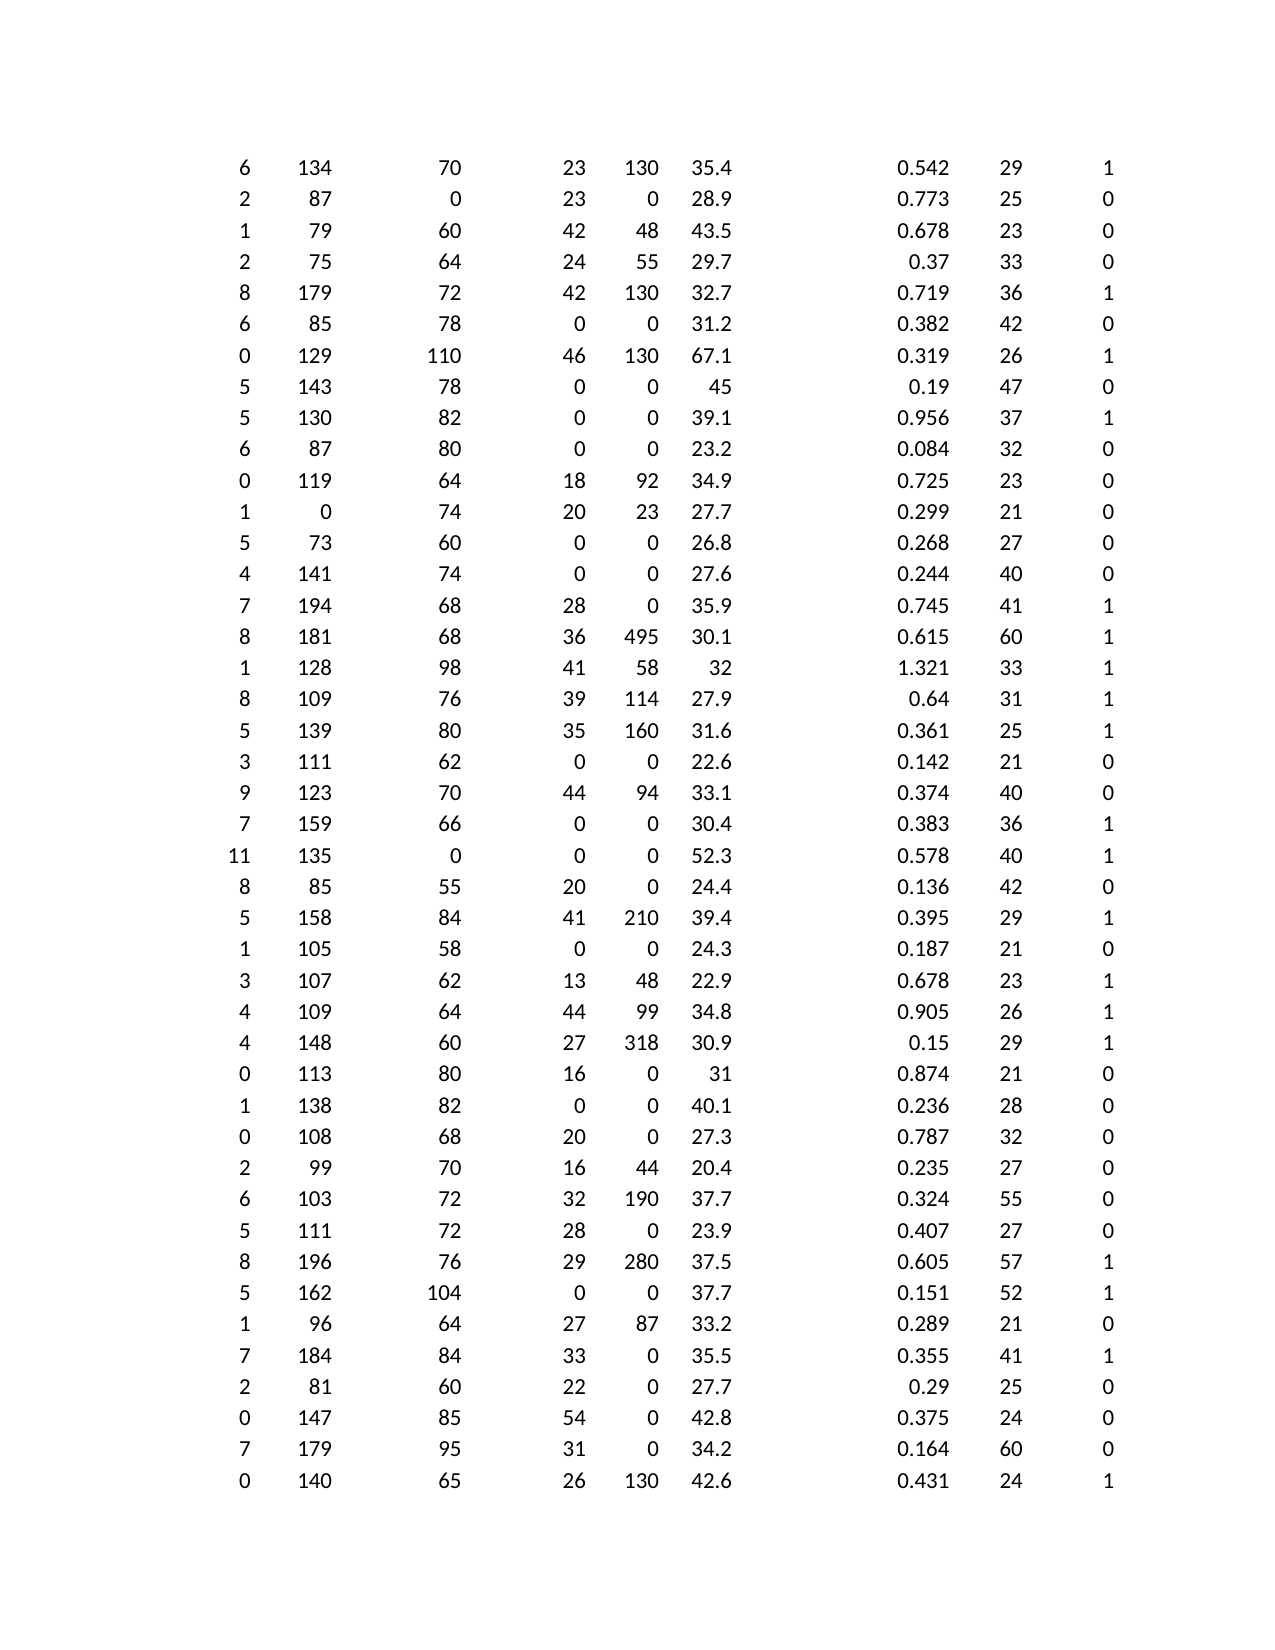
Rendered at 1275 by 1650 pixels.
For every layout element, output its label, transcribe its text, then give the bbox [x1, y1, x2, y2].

table_cell 27.7 [670, 494, 743, 525]
table_cell 0.319 [743, 338, 961, 369]
table_cell 0 [1034, 744, 1125, 775]
table_cell 46 [473, 338, 597, 369]
table_cell 1 [1034, 1025, 1125, 1056]
table_cell 0 [1034, 1150, 1125, 1181]
table_cell 0 [1034, 1369, 1125, 1400]
table_cell 111 [262, 744, 343, 775]
table_cell 1 [1034, 713, 1125, 744]
table_cell 16 [473, 1056, 597, 1087]
table_cell 87 [262, 431, 343, 462]
table_cell 0.395 [743, 900, 961, 931]
table_cell 82 [343, 400, 472, 431]
table_cell 54 [473, 1400, 597, 1431]
table_cell 210 [597, 900, 670, 931]
table_cell 68 [343, 619, 472, 650]
table_cell 55 [343, 869, 472, 900]
table_cell 0.407 [743, 1213, 961, 1244]
table_cell 1 [150, 213, 262, 244]
table_cell 0 [473, 931, 597, 962]
table_cell 2 [150, 181, 262, 212]
table_cell 0 [1034, 306, 1125, 337]
table_cell 0.324 [743, 1181, 961, 1212]
table_cell 318 [597, 1025, 670, 1056]
table_cell 109 [262, 681, 343, 712]
table_cell 1 [1034, 838, 1125, 869]
table_cell 72 [343, 1181, 472, 1212]
table_cell 23 [597, 494, 670, 525]
table_cell 0 [597, 1119, 670, 1150]
table_cell 0 [150, 1463, 262, 1494]
table_cell 0 [1034, 1088, 1125, 1119]
table_cell 0 [1034, 181, 1125, 212]
table_cell 42 [473, 275, 597, 306]
table_cell 130 [597, 338, 670, 369]
table_cell 60 [961, 1431, 1034, 1462]
table_cell 0.355 [743, 1338, 961, 1369]
table_cell 35.9 [670, 588, 743, 619]
table_cell 16 [473, 1150, 597, 1181]
table_cell 21 [961, 931, 1034, 962]
table_cell 80 [343, 1056, 472, 1087]
table_cell 111 [262, 1213, 343, 1244]
table_cell 3 [150, 744, 262, 775]
table_cell 0 [597, 1338, 670, 1369]
table_cell 0 [597, 869, 670, 900]
table_cell 62 [343, 744, 472, 775]
table_cell 40 [961, 838, 1034, 869]
table_cell 0.289 [743, 1306, 961, 1337]
table_cell 74 [343, 556, 472, 587]
table_cell 1 [150, 1088, 262, 1119]
table_cell 139 [262, 713, 343, 744]
table_cell 95 [343, 1431, 472, 1462]
table_cell 29.7 [670, 244, 743, 275]
table_cell 43.5 [670, 213, 743, 244]
table_cell 5 [150, 400, 262, 431]
table_cell 44 [597, 1150, 670, 1181]
table_cell 55 [597, 244, 670, 275]
table_cell 0.905 [743, 994, 961, 1025]
table_cell 34.2 [670, 1431, 743, 1462]
table_cell 0.678 [743, 213, 961, 244]
table_cell 0.164 [743, 1431, 961, 1462]
table_cell 159 [262, 806, 343, 837]
table_cell 1 [1034, 275, 1125, 306]
table_cell 0 [150, 1119, 262, 1150]
table_cell 40 [961, 556, 1034, 587]
table_cell 80 [343, 713, 472, 744]
table_cell 52 [961, 1275, 1034, 1306]
table_cell 34.9 [670, 463, 743, 494]
table_cell 21 [961, 1056, 1034, 1087]
table_cell 92 [597, 463, 670, 494]
table_cell 6 [150, 150, 262, 181]
table_cell 32 [670, 650, 743, 681]
table_cell 28 [961, 1088, 1034, 1119]
table_cell 37 [961, 400, 1034, 431]
table_cell 0 [150, 1056, 262, 1087]
table_cell 30.4 [670, 806, 743, 837]
table_cell 22 [473, 1369, 597, 1400]
table_cell 0.375 [743, 1400, 961, 1431]
table_cell 0 [597, 806, 670, 837]
table_cell 5 [150, 369, 262, 400]
table_cell 0 [597, 181, 670, 212]
table_cell 36 [961, 806, 1034, 837]
table_cell 40 [961, 775, 1034, 806]
table_cell 41 [473, 900, 597, 931]
table_cell 28 [473, 1213, 597, 1244]
table_cell 35.4 [670, 150, 743, 181]
table_cell 20.4 [670, 1150, 743, 1181]
table_cell 280 [597, 1244, 670, 1275]
table_cell 143 [262, 369, 343, 400]
table_cell 29 [473, 1244, 597, 1275]
table_cell 0.719 [743, 275, 961, 306]
table_cell 7 [150, 806, 262, 837]
table_cell 1 [1034, 650, 1125, 681]
table_cell 29 [961, 150, 1034, 181]
table_cell 44 [473, 775, 597, 806]
table_cell 4 [150, 556, 262, 587]
table_cell 64 [343, 244, 472, 275]
table_cell 30.9 [670, 1025, 743, 1056]
table_cell 162 [262, 1275, 343, 1306]
table_cell 23 [473, 150, 597, 181]
table_cell 0.236 [743, 1088, 961, 1119]
table_cell 0 [150, 1400, 262, 1431]
table_cell 0 [597, 588, 670, 619]
table_cell 20 [473, 494, 597, 525]
table_cell 8 [150, 275, 262, 306]
table_cell 141 [262, 556, 343, 587]
table_cell 24.4 [670, 869, 743, 900]
table_cell 0.361 [743, 713, 961, 744]
table_cell 84 [343, 900, 472, 931]
table_cell 74 [343, 494, 472, 525]
table_cell 84 [343, 1338, 472, 1369]
table_cell 87 [597, 1306, 670, 1337]
table_cell 79 [262, 213, 343, 244]
table_cell 0 [597, 744, 670, 775]
table_cell 13 [473, 963, 597, 994]
table_cell 5 [150, 1213, 262, 1244]
table_cell 0.084 [743, 431, 961, 462]
table_cell 1 [1034, 588, 1125, 619]
table_cell 33 [961, 650, 1034, 681]
table_cell 5 [150, 525, 262, 556]
table_cell 24 [961, 1400, 1034, 1431]
table_cell 0.605 [743, 1244, 961, 1275]
table_cell 31 [473, 1431, 597, 1462]
table_cell 140 [262, 1463, 343, 1494]
table_cell 32 [961, 431, 1034, 462]
table_cell 32.7 [670, 275, 743, 306]
table_cell 0.151 [743, 1275, 961, 1306]
table_cell 60 [961, 619, 1034, 650]
table_cell 0.244 [743, 556, 961, 587]
table_cell 194 [262, 588, 343, 619]
table_cell 85 [262, 869, 343, 900]
table_cell 0 [1034, 1181, 1125, 1212]
table_cell 1 [150, 650, 262, 681]
table_cell 6 [150, 1181, 262, 1212]
table_cell 0.725 [743, 463, 961, 494]
table_cell 0 [1034, 1056, 1125, 1087]
table_cell 0 [1034, 775, 1125, 806]
table_cell 28.9 [670, 181, 743, 212]
table_cell 0.956 [743, 400, 961, 431]
table_cell 158 [262, 900, 343, 931]
table_cell 25 [961, 181, 1034, 212]
table_cell 0.374 [743, 775, 961, 806]
table_cell 0 [597, 1056, 670, 1087]
table_cell 0.542 [743, 150, 961, 181]
table_cell 108 [262, 1119, 343, 1150]
table_cell 85 [343, 1400, 472, 1431]
table_cell 0 [473, 556, 597, 587]
table_cell 27 [961, 1150, 1034, 1181]
table_cell 107 [262, 963, 343, 994]
table_cell 0 [473, 1275, 597, 1306]
table_cell 103 [262, 1181, 343, 1212]
table_cell 70 [343, 775, 472, 806]
table_cell 8 [150, 619, 262, 650]
table_cell 114 [597, 681, 670, 712]
table_cell 1 [150, 1306, 262, 1337]
table_cell 27 [473, 1025, 597, 1056]
table_cell 6 [150, 306, 262, 337]
table_cell 0 [1034, 931, 1125, 962]
table_cell 148 [262, 1025, 343, 1056]
table_cell 0.382 [743, 306, 961, 337]
table_cell 2 [150, 1150, 262, 1181]
table_cell 31.2 [670, 306, 743, 337]
table_cell 11 [150, 838, 262, 869]
table_cell 58 [597, 650, 670, 681]
table_cell 0 [597, 1400, 670, 1431]
table_cell 34.8 [670, 994, 743, 1025]
table_cell 23 [961, 463, 1034, 494]
table_cell 0 [1034, 1213, 1125, 1244]
table_cell 0 [597, 1213, 670, 1244]
table_cell 0.136 [743, 869, 961, 900]
table_cell 147 [262, 1400, 343, 1431]
table_cell 60 [343, 525, 472, 556]
table_cell 55 [961, 1181, 1034, 1212]
table_cell 130 [597, 1463, 670, 1494]
table_cell 68 [343, 588, 472, 619]
table_cell 138 [262, 1088, 343, 1119]
table_cell 35 [473, 713, 597, 744]
table_cell 48 [597, 963, 670, 994]
table_cell 26.8 [670, 525, 743, 556]
table_cell 48 [597, 213, 670, 244]
table_cell 47 [961, 369, 1034, 400]
table_cell 130 [262, 400, 343, 431]
table_cell 81 [262, 1369, 343, 1400]
table_cell 135 [262, 838, 343, 869]
table_cell 1 [1034, 994, 1125, 1025]
table_cell 0 [473, 525, 597, 556]
table_cell 1 [150, 494, 262, 525]
table_cell 0 [473, 838, 597, 869]
table_cell 99 [262, 1150, 343, 1181]
table_cell 0.19 [743, 369, 961, 400]
table_cell 80 [343, 431, 472, 462]
table_cell 33 [473, 1338, 597, 1369]
table_cell 36 [961, 275, 1034, 306]
table_cell 27.9 [670, 681, 743, 712]
table_cell 35.5 [670, 1338, 743, 1369]
table_cell 0.578 [743, 838, 961, 869]
table_cell 32 [961, 1119, 1034, 1150]
table_cell 37.5 [670, 1244, 743, 1275]
table_cell 0 [597, 525, 670, 556]
table_cell 24 [961, 1463, 1034, 1494]
table_cell 0 [473, 400, 597, 431]
table_cell 0 [597, 306, 670, 337]
table_cell 8 [150, 869, 262, 900]
table_cell 0.431 [743, 1463, 961, 1494]
table_cell 0 [597, 931, 670, 962]
table_cell 45 [670, 369, 743, 400]
table_cell 0.142 [743, 744, 961, 775]
table_cell 0.773 [743, 181, 961, 212]
table_cell 94 [597, 775, 670, 806]
table_cell 29 [961, 900, 1034, 931]
table_cell 3 [150, 963, 262, 994]
table_cell 42 [473, 213, 597, 244]
table_cell 64 [343, 463, 472, 494]
table_cell 42 [961, 306, 1034, 337]
table_cell 9 [150, 775, 262, 806]
table_cell 5 [150, 1275, 262, 1306]
table_cell 72 [343, 1213, 472, 1244]
table_cell 6 [150, 431, 262, 462]
table_cell 60 [343, 1025, 472, 1056]
table_cell 123 [262, 775, 343, 806]
table_cell 76 [343, 1244, 472, 1275]
table_cell 0 [473, 1088, 597, 1119]
table_cell 73 [262, 525, 343, 556]
table_cell 1 [1034, 1463, 1125, 1494]
table_cell 1 [1034, 963, 1125, 994]
table_cell 40.1 [670, 1088, 743, 1119]
table_cell 109 [262, 994, 343, 1025]
table_cell 0 [1034, 213, 1125, 244]
table_cell 0.37 [743, 244, 961, 275]
table_cell 1 [1034, 619, 1125, 650]
table_cell 1 [1034, 400, 1125, 431]
table_cell 76 [343, 681, 472, 712]
table_cell 25 [961, 713, 1034, 744]
table_cell 0 [473, 744, 597, 775]
table_cell 0.268 [743, 525, 961, 556]
table_cell 7 [150, 1338, 262, 1369]
table_cell 72 [343, 275, 472, 306]
table_cell 1 [1034, 338, 1125, 369]
table_cell 4 [150, 994, 262, 1025]
table_cell 70 [343, 1150, 472, 1181]
table_cell 113 [262, 1056, 343, 1087]
table_cell 0 [262, 494, 343, 525]
table_cell 128 [262, 650, 343, 681]
table_cell 24 [473, 244, 597, 275]
table_cell 21 [961, 1306, 1034, 1337]
table_cell 0 [150, 338, 262, 369]
table_cell 78 [343, 369, 472, 400]
table_cell 196 [262, 1244, 343, 1275]
table_cell 0 [597, 400, 670, 431]
table_cell 8 [150, 1244, 262, 1275]
table_cell 0 [1034, 1431, 1125, 1462]
table_cell 0 [1034, 1306, 1125, 1337]
table_cell 0.745 [743, 588, 961, 619]
table_cell 0 [473, 306, 597, 337]
table_cell 27.3 [670, 1119, 743, 1150]
table_cell 0 [1034, 869, 1125, 900]
table_cell 0 [1034, 556, 1125, 587]
table_cell 39 [473, 681, 597, 712]
table_cell 33.2 [670, 1306, 743, 1337]
table_cell 27.6 [670, 556, 743, 587]
table_cell 179 [262, 275, 343, 306]
table_cell 0.383 [743, 806, 961, 837]
table_cell 4 [150, 1025, 262, 1056]
table_cell 64 [343, 1306, 472, 1337]
table_cell 1 [1034, 150, 1125, 181]
table_cell 0 [1034, 244, 1125, 275]
table_cell 1 [1034, 900, 1125, 931]
table_cell 65 [343, 1463, 472, 1494]
table_cell 2 [150, 244, 262, 275]
table_cell 0 [597, 369, 670, 400]
table_cell 67.1 [670, 338, 743, 369]
table_cell 98 [343, 650, 472, 681]
table_cell 33 [961, 244, 1034, 275]
table_cell 495 [597, 619, 670, 650]
table_cell 0 [343, 838, 472, 869]
table_cell 82 [343, 1088, 472, 1119]
table_cell 5 [150, 900, 262, 931]
table_cell 0 [473, 431, 597, 462]
table_cell 0 [1034, 525, 1125, 556]
table_cell 1 [1034, 1244, 1125, 1275]
table_cell 0 [473, 806, 597, 837]
table_cell 130 [597, 150, 670, 181]
table_cell 29 [961, 1025, 1034, 1056]
table_cell 23.9 [670, 1213, 743, 1244]
table_cell 0 [150, 463, 262, 494]
table_cell 0 [597, 1369, 670, 1400]
table_cell 179 [262, 1431, 343, 1462]
table_cell 41 [961, 1338, 1034, 1369]
table_cell 27 [473, 1306, 597, 1337]
table_cell 27 [961, 1213, 1034, 1244]
table_cell 75 [262, 244, 343, 275]
table_cell 20 [473, 869, 597, 900]
table_cell 110 [343, 338, 472, 369]
table_cell 57 [961, 1244, 1034, 1275]
table_cell 160 [597, 713, 670, 744]
table_cell 1 [1034, 681, 1125, 712]
table_cell 0 [597, 1275, 670, 1306]
table_cell 0.235 [743, 1150, 961, 1181]
table_cell 96 [262, 1306, 343, 1337]
table_cell 1 [1034, 806, 1125, 837]
table_cell 0.615 [743, 619, 961, 650]
table_cell 78 [343, 306, 472, 337]
table_cell 85 [262, 306, 343, 337]
table_cell 21 [961, 744, 1034, 775]
table_cell 0.64 [743, 681, 961, 712]
table_cell 1 [1034, 1338, 1125, 1369]
table_cell 32 [473, 1181, 597, 1212]
table_cell 37.7 [670, 1181, 743, 1212]
table_cell 42 [961, 869, 1034, 900]
table_cell 22.6 [670, 744, 743, 775]
table_cell 190 [597, 1181, 670, 1212]
table_cell 0 [597, 556, 670, 587]
table_cell 39.1 [670, 400, 743, 431]
table_cell 42.8 [670, 1400, 743, 1431]
table_cell 41 [961, 588, 1034, 619]
table_cell 134 [262, 150, 343, 181]
table_cell 0 [1034, 463, 1125, 494]
table_cell 0 [343, 181, 472, 212]
table_cell 2 [150, 1369, 262, 1400]
table_cell 41 [473, 650, 597, 681]
table_cell 0 [597, 431, 670, 462]
table_cell 0.299 [743, 494, 961, 525]
table_cell 0 [597, 1431, 670, 1462]
table_cell 0 [1034, 431, 1125, 462]
table_cell 0 [473, 369, 597, 400]
table_cell 64 [343, 994, 472, 1025]
table_cell 0.678 [743, 963, 961, 994]
table_cell 7 [150, 588, 262, 619]
table_cell 52.3 [670, 838, 743, 869]
table_cell 105 [262, 931, 343, 962]
table_cell 33.1 [670, 775, 743, 806]
table_cell 62 [343, 963, 472, 994]
table_cell 22.9 [670, 963, 743, 994]
table_cell 0 [597, 838, 670, 869]
table_cell 0.874 [743, 1056, 961, 1087]
table_cell 1 [1034, 1275, 1125, 1306]
table_cell 0.29 [743, 1369, 961, 1400]
table_cell 70 [343, 150, 472, 181]
table_cell 0 [1034, 1119, 1125, 1150]
table_cell 28 [473, 588, 597, 619]
table_cell 181 [262, 619, 343, 650]
table_cell 44 [473, 994, 597, 1025]
table_cell 5 [150, 713, 262, 744]
table_cell 87 [262, 181, 343, 212]
table_cell 184 [262, 1338, 343, 1369]
table_cell 23 [961, 963, 1034, 994]
table_cell 0.187 [743, 931, 961, 962]
table_cell 23.2 [670, 431, 743, 462]
table_cell 26 [473, 1463, 597, 1494]
table_cell 58 [343, 931, 472, 962]
table_cell 27.7 [670, 1369, 743, 1400]
table_cell 23 [961, 213, 1034, 244]
table_cell 60 [343, 213, 472, 244]
table_cell 68 [343, 1119, 472, 1150]
table_cell 24.3 [670, 931, 743, 962]
table_cell 129 [262, 338, 343, 369]
table_cell 36 [473, 619, 597, 650]
table_cell 99 [597, 994, 670, 1025]
table_cell 0.15 [743, 1025, 961, 1056]
table_cell 39.4 [670, 900, 743, 931]
table_cell 30.1 [670, 619, 743, 650]
table_cell 66 [343, 806, 472, 837]
table_cell 8 [150, 681, 262, 712]
table_cell 26 [961, 338, 1034, 369]
table_cell 21 [961, 494, 1034, 525]
table_cell 60 [343, 1369, 472, 1400]
table_cell 7 [150, 1431, 262, 1462]
table_cell 23 [473, 181, 597, 212]
table_cell 27 [961, 525, 1034, 556]
table_cell 42.6 [670, 1463, 743, 1494]
table_cell 37.7 [670, 1275, 743, 1306]
table_cell 26 [961, 994, 1034, 1025]
table_cell 104 [343, 1275, 472, 1306]
table_cell 0 [1034, 369, 1125, 400]
table_cell 25 [961, 1369, 1034, 1400]
table_cell 20 [473, 1119, 597, 1150]
table_cell 31 [961, 681, 1034, 712]
table_cell 0 [1034, 494, 1125, 525]
table_cell 18 [473, 463, 597, 494]
table_cell 31 [670, 1056, 743, 1087]
table_cell 1 [150, 931, 262, 962]
table_cell 0 [1034, 1400, 1125, 1431]
table_cell 0.787 [743, 1119, 961, 1150]
table_cell 1.321 [743, 650, 961, 681]
table_cell 119 [262, 463, 343, 494]
table_cell 0 [597, 1088, 670, 1119]
table_cell 31.6 [670, 713, 743, 744]
table_cell 130 [597, 275, 670, 306]
